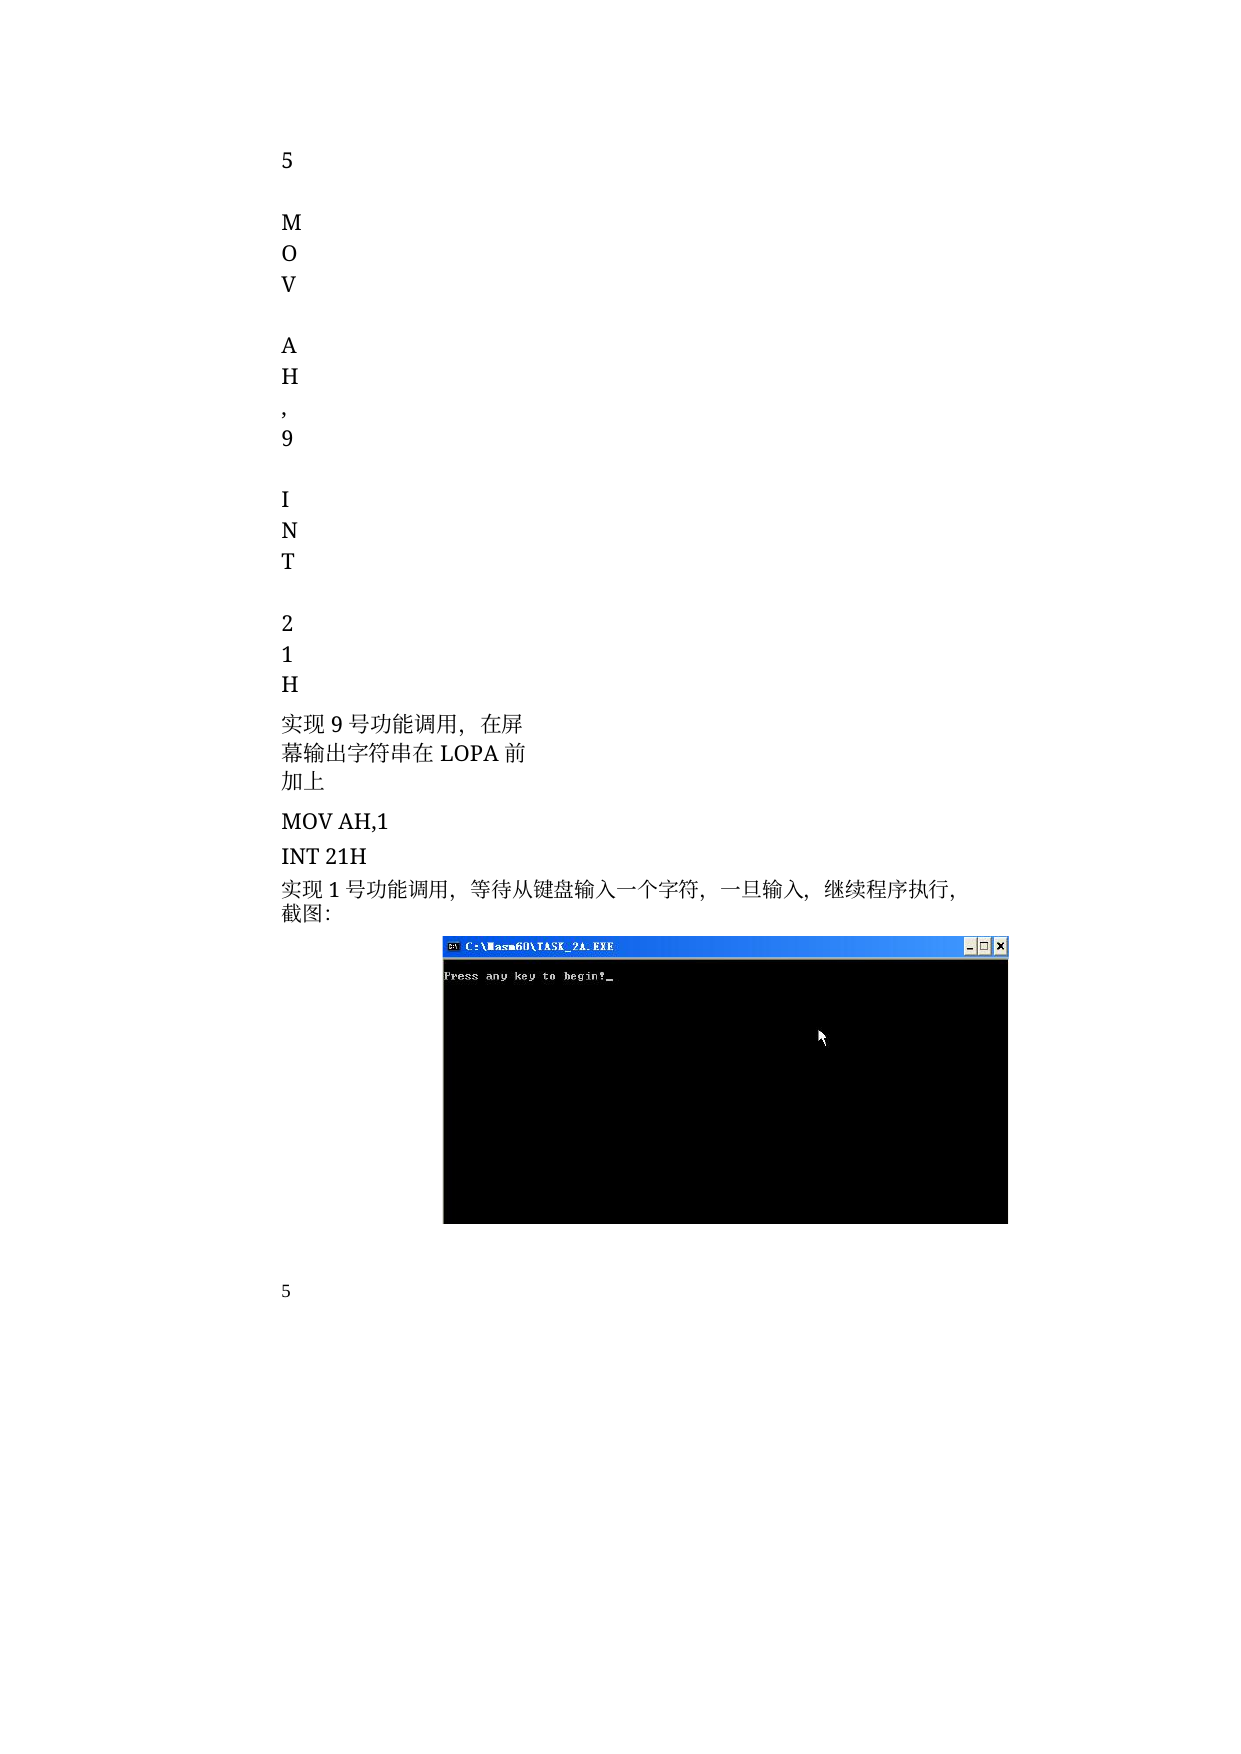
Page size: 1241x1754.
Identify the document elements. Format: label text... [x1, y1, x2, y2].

text 5 [281, 1280, 957, 1302]
picture [442, 936, 1009, 1224]
text 实现 9 号功能调用，在屏幕输出字符串在 LOPA 前加上 [281, 710, 542, 795]
text INT 21H [281, 845, 957, 869]
text MOV AH,1 [281, 809, 957, 834]
text 实现 1 号功能调用，等待从键盘输入一个字符，一旦输入，继续程序执行，截图： [281, 878, 957, 926]
